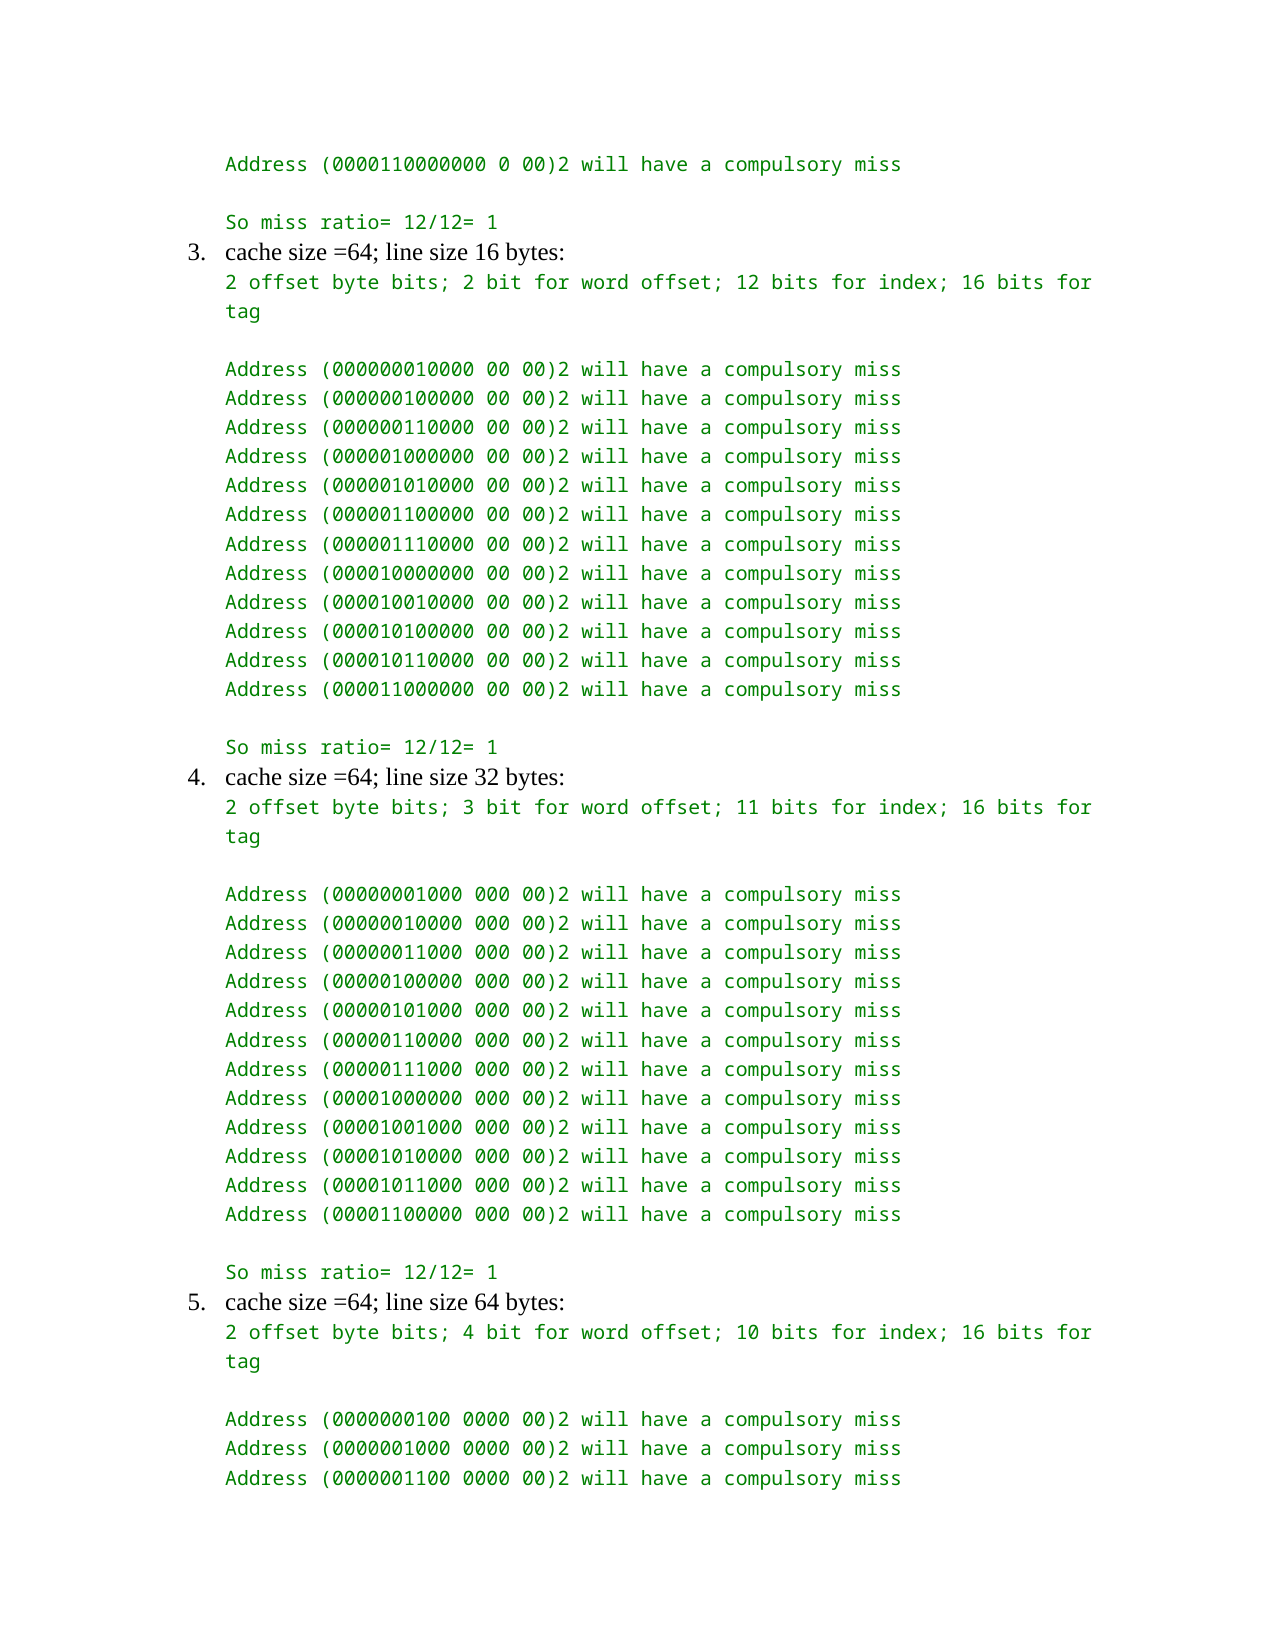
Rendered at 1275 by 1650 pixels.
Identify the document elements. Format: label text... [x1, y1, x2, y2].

list Address (000010110000 00 00)2 will have a compulsory miss [225, 646, 1125, 673]
list Address (000010000000 00 00)2 will have a compulsory miss [225, 559, 1125, 586]
list 2 offset byte bits; 4 bit for word offset; 10 bits for index; 16 bits for tag [225, 1318, 1125, 1374]
list Address (00001000000 000 00)2 will have a compulsory miss [225, 1084, 1125, 1111]
list Address (0000001100 0000 00)2 will have a compulsory miss [225, 1464, 1125, 1491]
list Address (00000001000 000 00)2 will have a compulsory miss [225, 881, 1125, 907]
list Address (00000100000 000 00)2 will have a compulsory miss [225, 968, 1125, 995]
list Address (0000000100 0000 00)2 will have a compulsory miss [225, 1406, 1125, 1433]
list Address (00000011000 000 00)2 will have a compulsory miss [225, 939, 1125, 966]
list Address (000000100000 00 00)2 will have a compulsory miss [225, 384, 1125, 411]
list So miss ratio= 12/12= 1 [225, 1258, 1125, 1285]
list Address (000000110000 00 00)2 will have a compulsory miss [225, 413, 1125, 441]
list Address (000010100000 00 00)2 will have a compulsory miss [225, 617, 1125, 644]
list Address (000001110000 00 00)2 will have a compulsory miss [225, 530, 1125, 557]
list Address (000001000000 00 00)2 will have a compulsory miss [225, 443, 1125, 469]
list cache size =64; line size 32 bytes: [187, 762, 1125, 791]
list Address (000011000000 00 00)2 will have a compulsory miss [225, 675, 1125, 702]
list Address (00001100000 000 00)2 will have a compulsory miss [225, 1200, 1125, 1227]
list Address (00000111000 000 00)2 will have a compulsory miss [225, 1055, 1125, 1082]
list Address (00000110000 000 00)2 will have a compulsory miss [225, 1026, 1125, 1053]
list Address (000000010000 00 00)2 will have a compulsory miss [225, 355, 1125, 382]
list Address (000010010000 00 00)2 will have a compulsory miss [225, 588, 1125, 615]
list Address (0000110000000 0 00)2 will have a compulsory miss [225, 150, 1125, 177]
list 2 offset byte bits; 2 bit for word offset; 12 bits for index; 16 bits for tag [225, 268, 1125, 324]
list Address (00001010000 000 00)2 will have a compulsory miss [225, 1142, 1125, 1169]
list cache size =64; line size 64 bytes: [187, 1287, 1125, 1316]
list Address (00001001000 000 00)2 will have a compulsory miss [225, 1113, 1125, 1140]
list Address (000001100000 00 00)2 will have a compulsory miss [225, 501, 1125, 528]
list Address (00000010000 000 00)2 will have a compulsory miss [225, 909, 1125, 937]
list Address (00000101000 000 00)2 will have a compulsory miss [225, 997, 1125, 1024]
list Address (0000001000 0000 00)2 will have a compulsory miss [225, 1435, 1125, 1462]
list Address (000001010000 00 00)2 will have a compulsory miss [225, 472, 1125, 499]
list So miss ratio= 12/12= 1 [225, 733, 1125, 760]
list So miss ratio= 12/12= 1 [225, 208, 1125, 235]
list Address (00001011000 000 00)2 will have a compulsory miss [225, 1171, 1125, 1198]
list 2 offset byte bits; 3 bit for word offset; 11 bits for index; 16 bits for tag [225, 793, 1125, 849]
list cache size =64; line size 16 bytes: [187, 237, 1125, 266]
